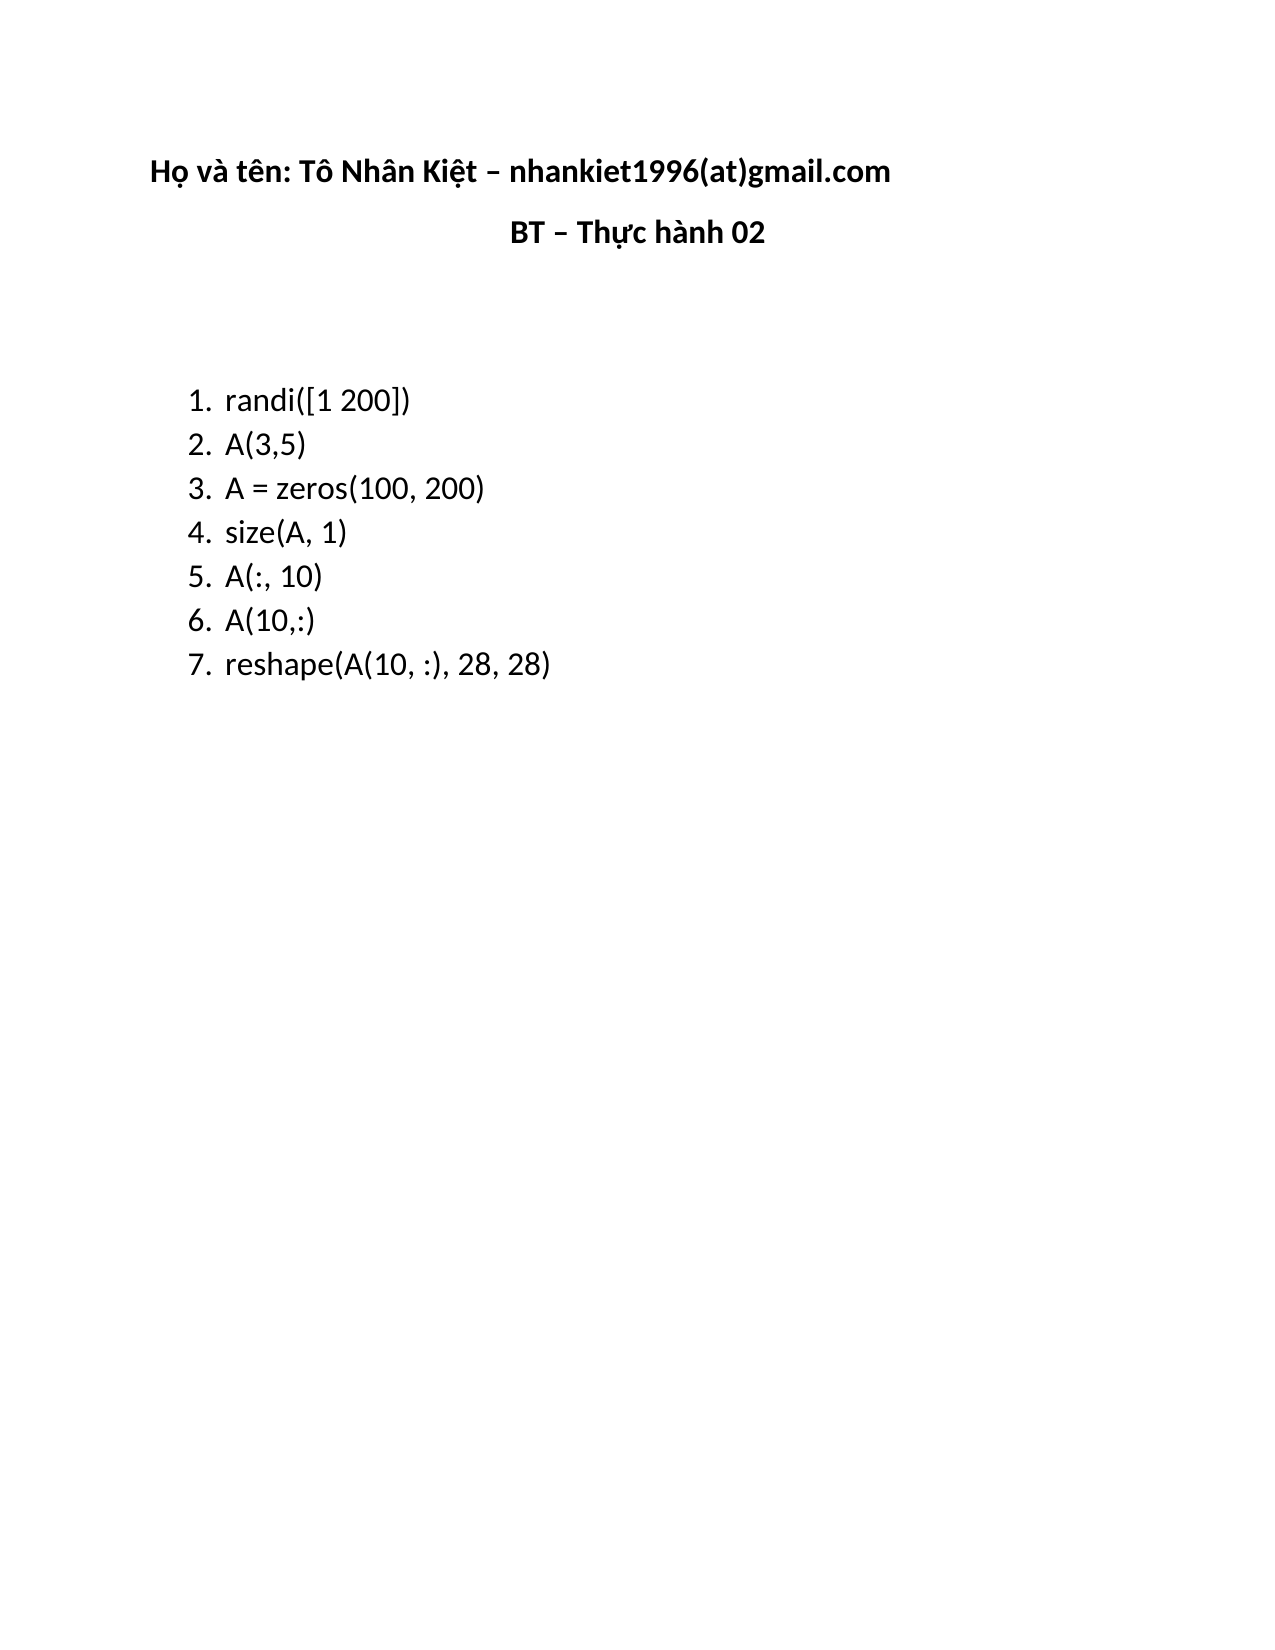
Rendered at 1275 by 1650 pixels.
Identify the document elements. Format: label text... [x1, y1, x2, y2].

list A = zeros(100, 200) [187, 467, 1125, 507]
list A(:, 10) [187, 554, 1125, 595]
list randi([1 200]) [187, 379, 1125, 419]
list A(10,:) [187, 598, 1125, 639]
text BT – Thực hành 02 [150, 211, 1125, 251]
list A(3,5) [187, 423, 1125, 463]
text Họ và tên: Tô Nhân Kiệt – nhankiet1996(at)gmail.com [150, 150, 1125, 191]
list reshape(A(10, :), 28, 28) [187, 642, 1125, 683]
list size(A, 1) [187, 511, 1125, 551]
